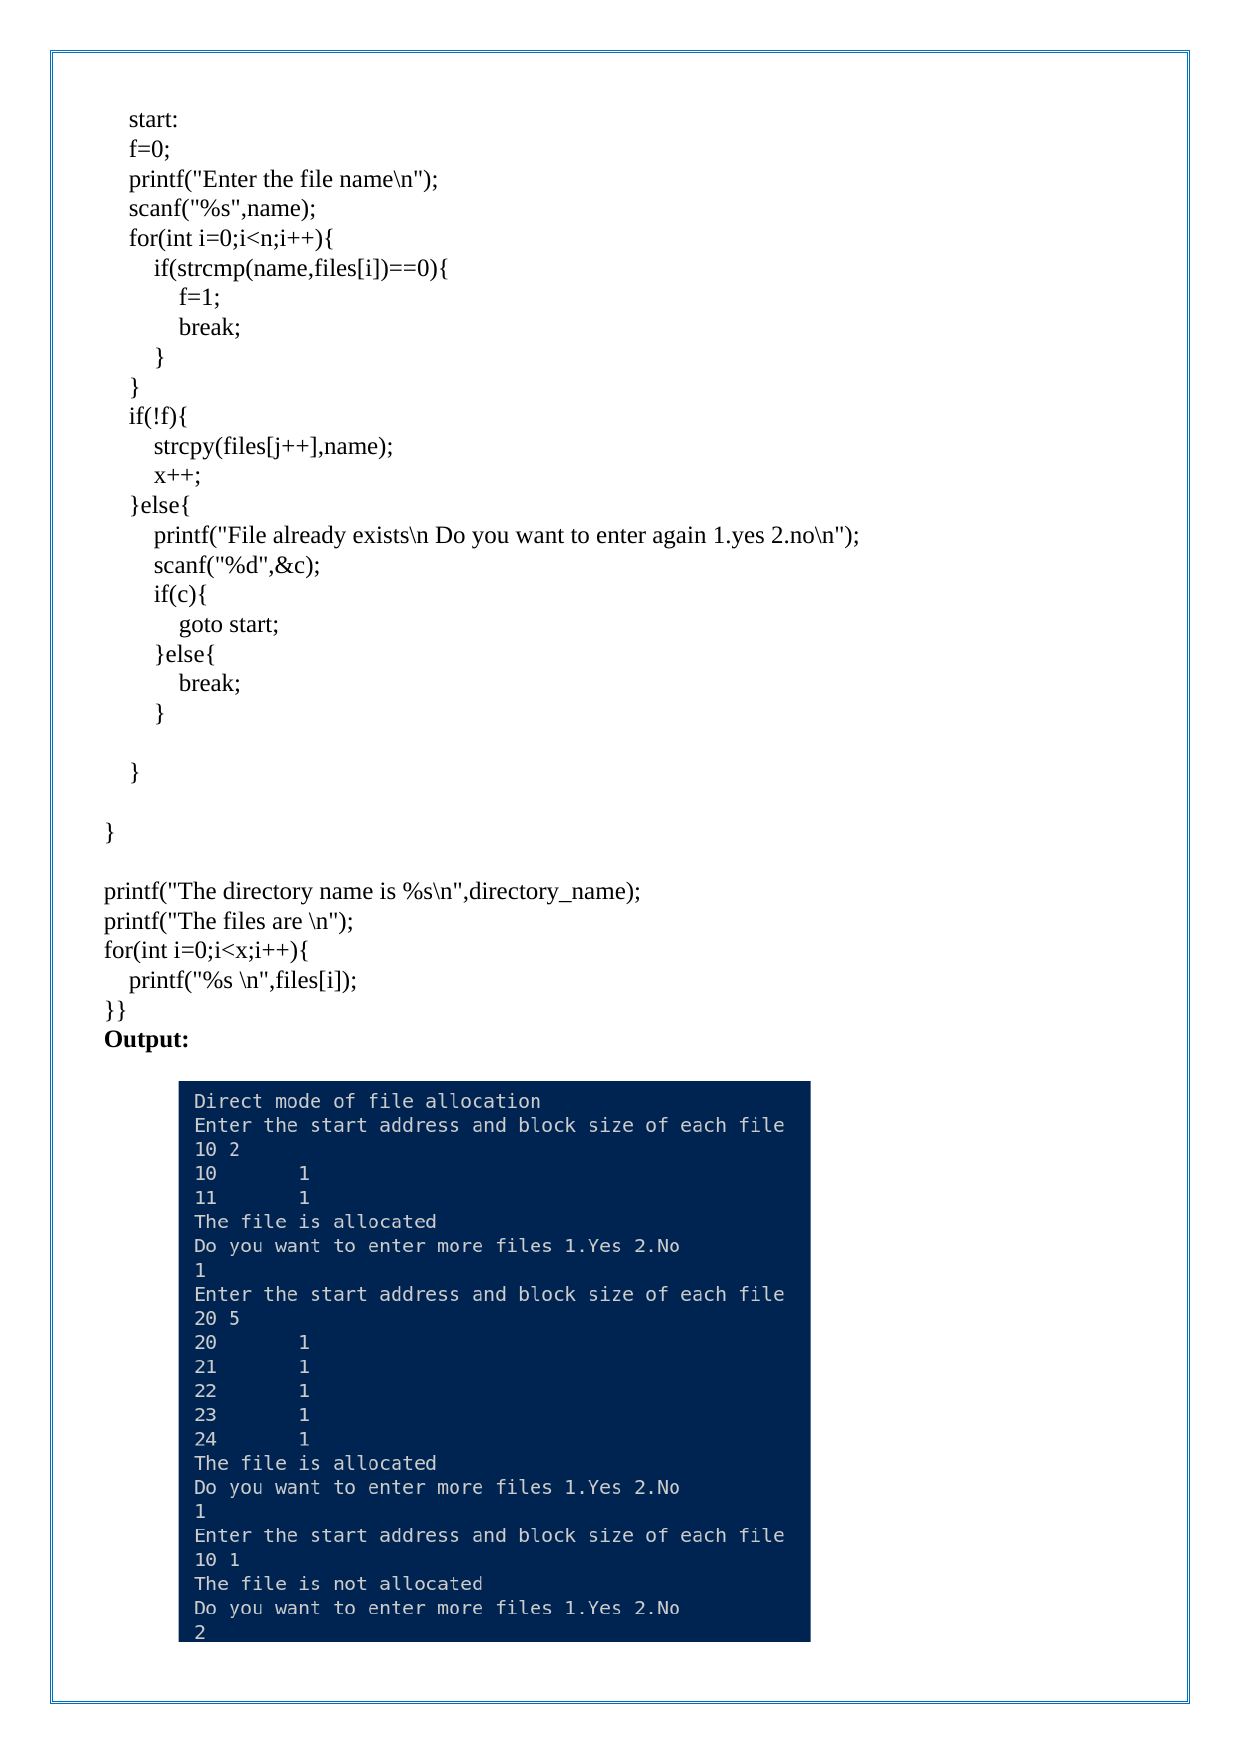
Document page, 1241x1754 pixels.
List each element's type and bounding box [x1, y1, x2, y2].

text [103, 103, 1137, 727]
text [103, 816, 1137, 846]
picture [178, 1081, 811, 1642]
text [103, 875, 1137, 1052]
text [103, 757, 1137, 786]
